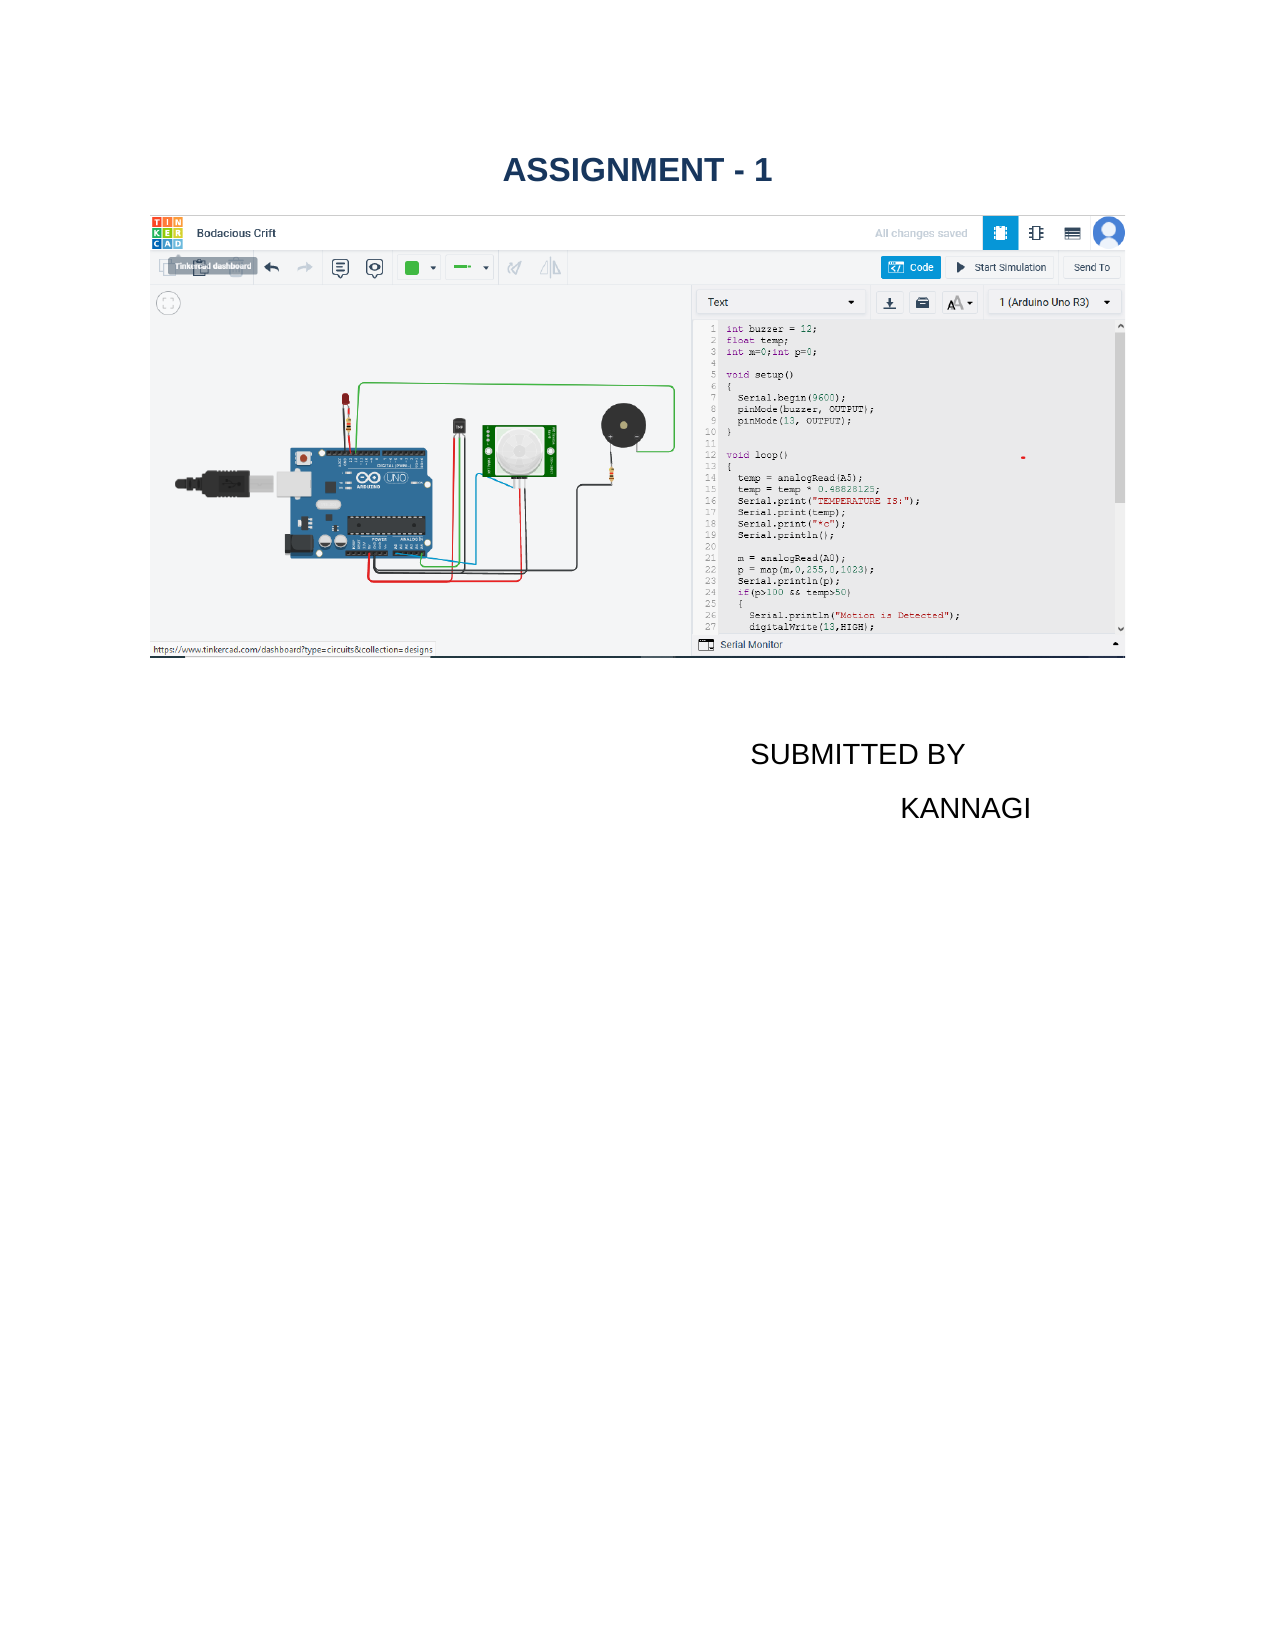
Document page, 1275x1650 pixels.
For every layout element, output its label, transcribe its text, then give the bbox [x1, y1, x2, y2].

picture [150, 215, 1125, 658]
text ASSIGNMENT - 1 [150, 150, 1125, 188]
picture [995, 227, 1006, 239]
subtitle SUBMITTED BY [150, 737, 1125, 770]
subtitle KANNAGI [150, 791, 1125, 825]
